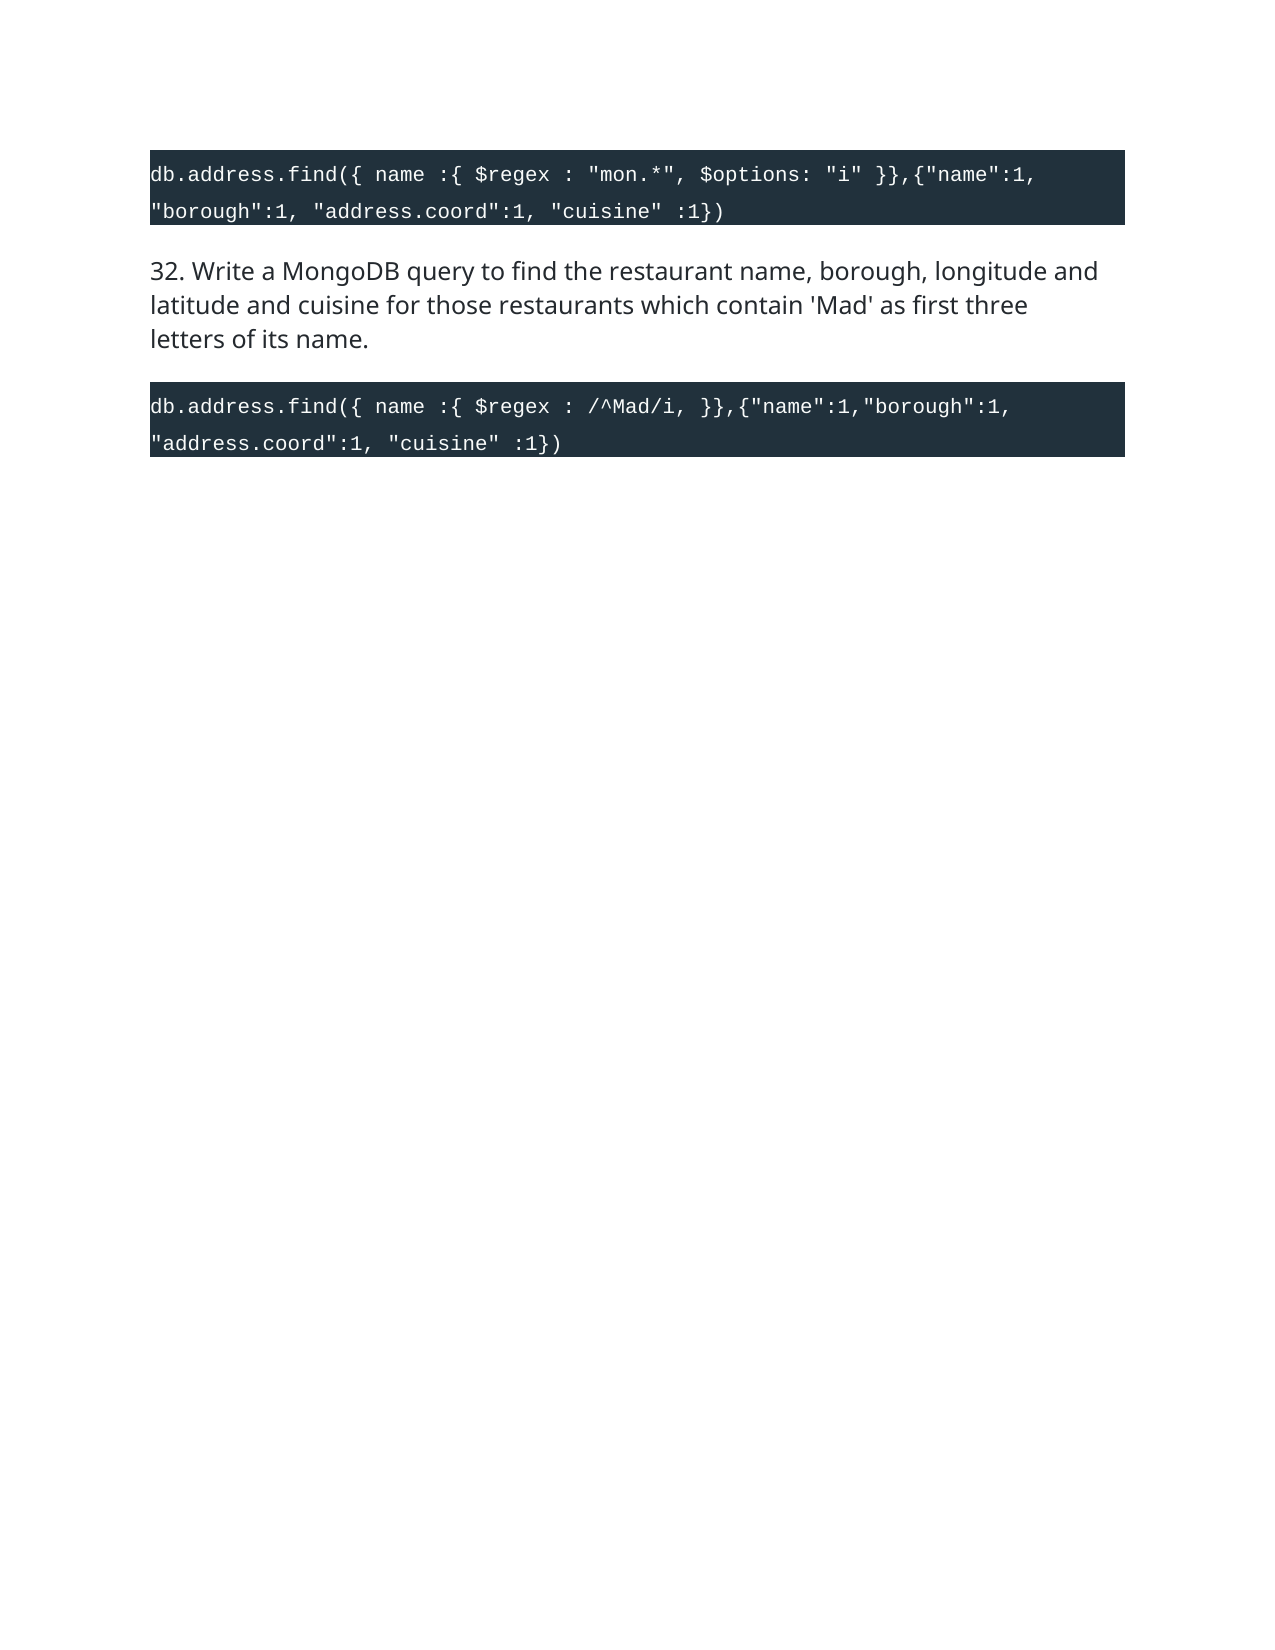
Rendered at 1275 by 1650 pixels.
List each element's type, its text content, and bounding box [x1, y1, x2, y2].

text latitude and cuisine for those restaurants which contain 'Mad' as first three [150, 288, 1125, 322]
text letters of its name. [150, 322, 1125, 356]
text db.address.find({ name :{ $regex : "mon.*", $options: "i" }},{"name":1, [150, 150, 1125, 187]
text 32. Write a MongoDB query to find the restaurant name, borough, longitude and [150, 254, 1125, 288]
text "borough":1, "address.coord":1, "cuisine" :1}) [150, 187, 1125, 225]
text db.address.find({ name :{ $regex : /^Mad/i, }},{"name":1,"borough":1, "address.coord":1, "cuisine" :1}) [150, 382, 1125, 457]
